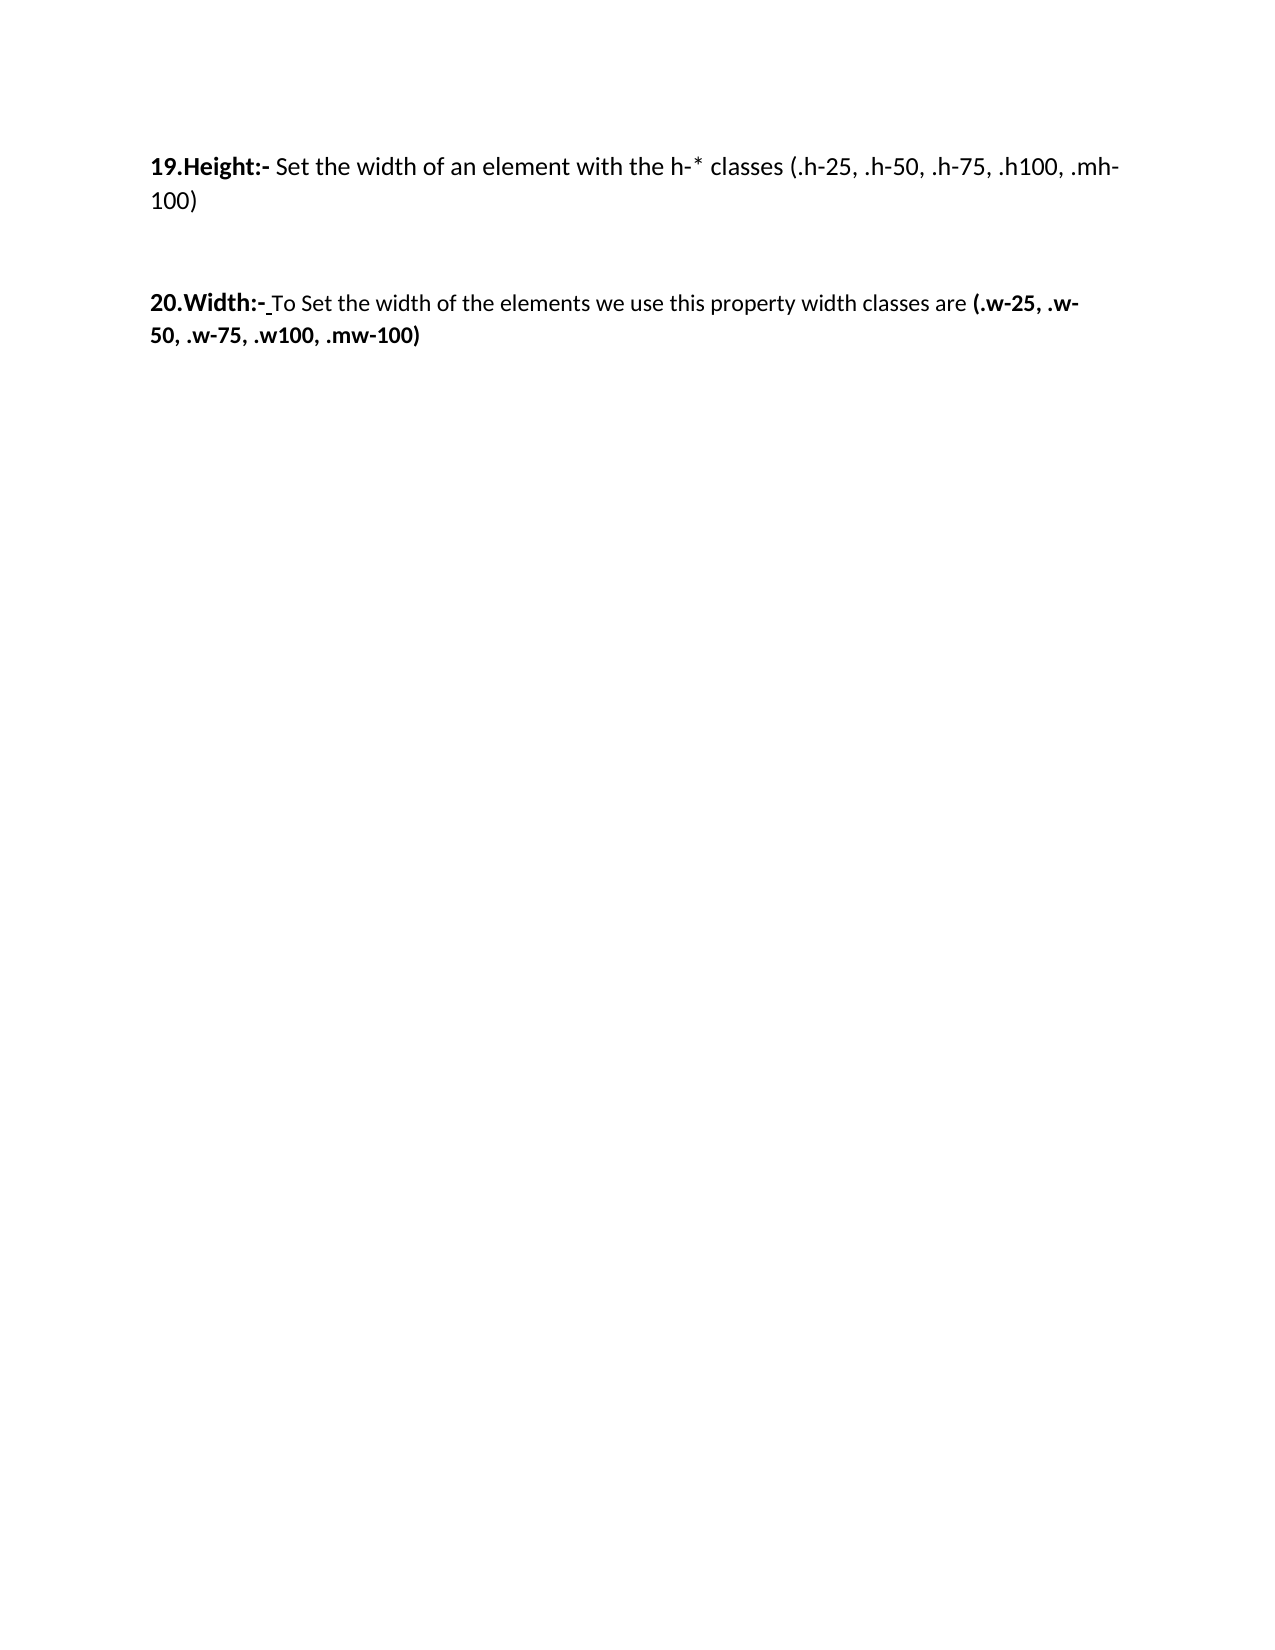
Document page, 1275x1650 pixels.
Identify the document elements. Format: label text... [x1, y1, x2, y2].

text 19.Height:- Set the width of an element with the h-* classes (.h-25, .h-50, .h-75, .h100, .mh-100) [150, 150, 1125, 216]
text 20.Width:- To Set the width of the elements we use this property width classes are (.w-25, .w-50, .w-75, .w100, .mw-100) [150, 286, 1125, 349]
